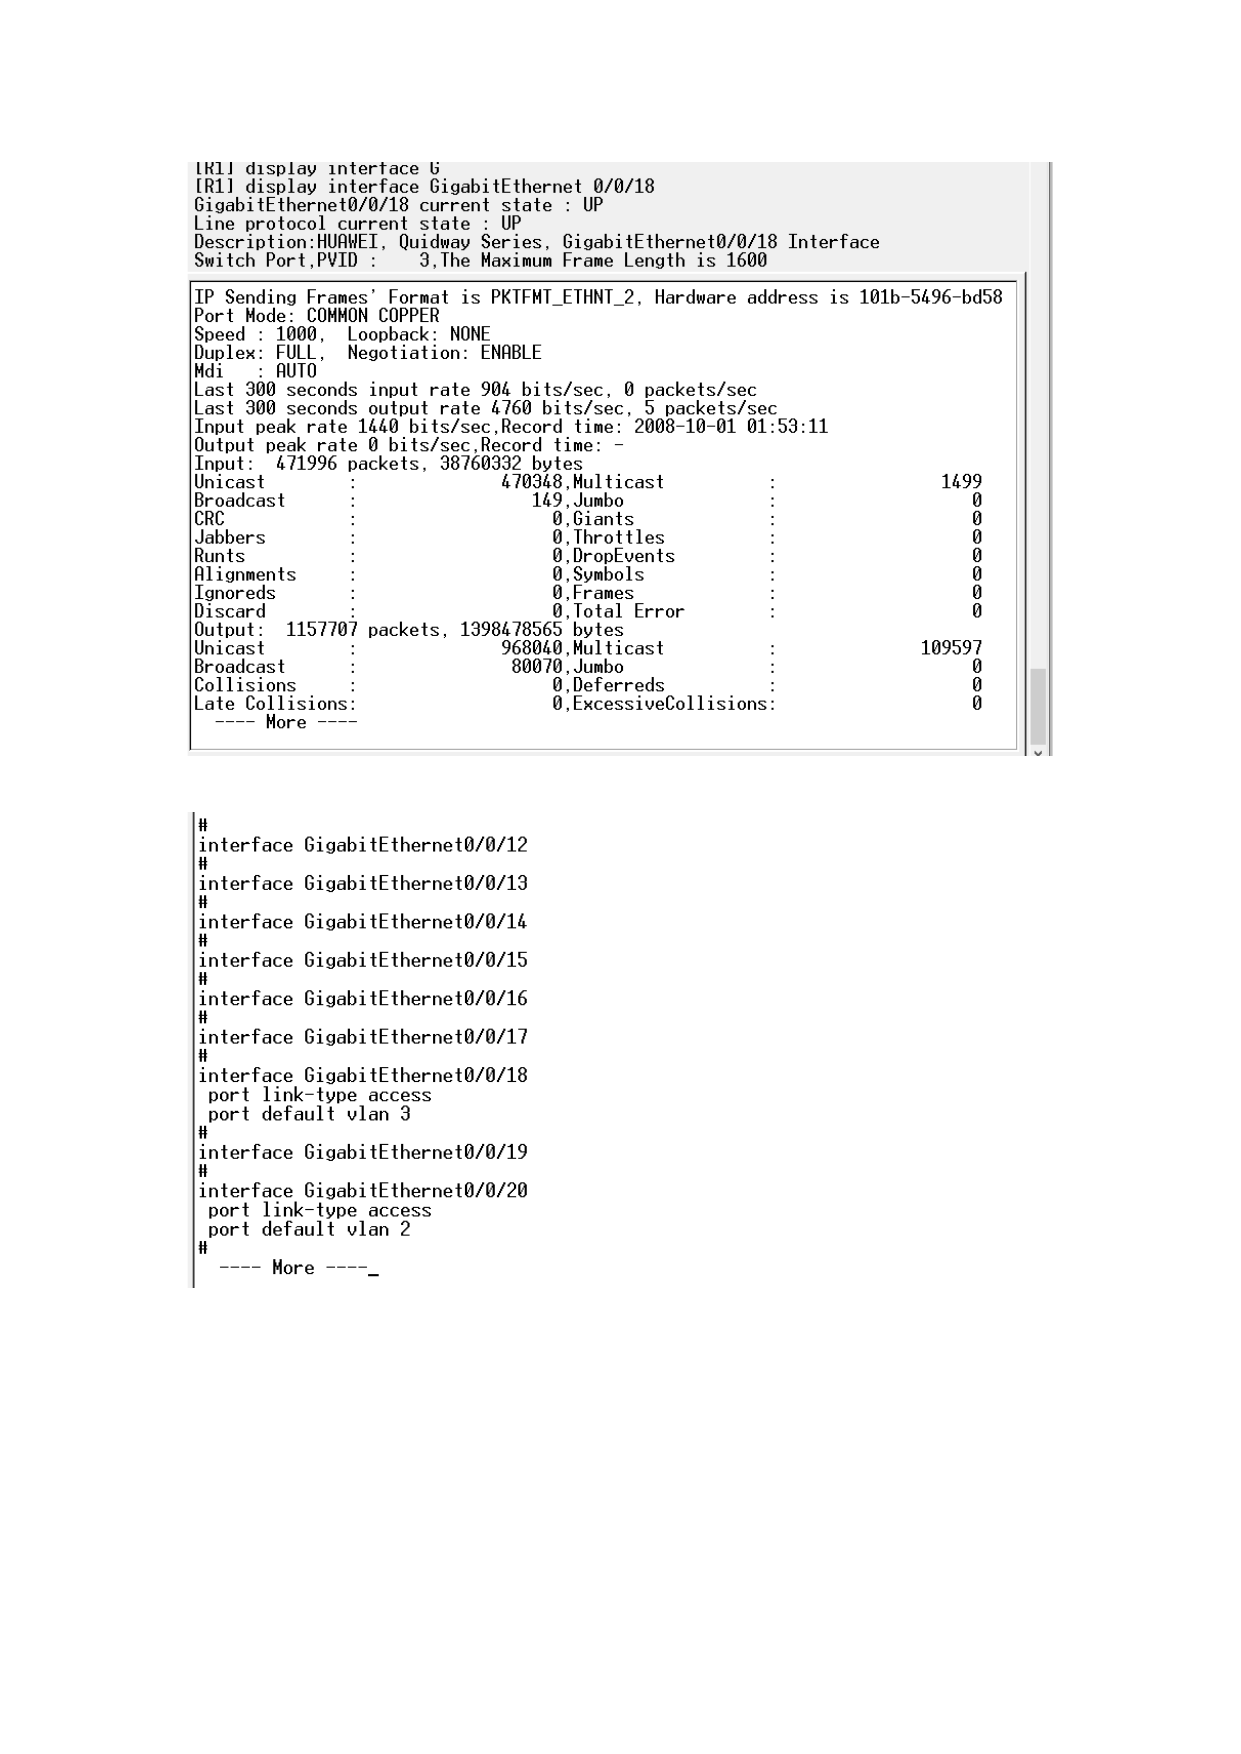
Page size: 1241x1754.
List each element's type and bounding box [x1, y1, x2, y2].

picture [187, 812, 1053, 1288]
picture [187, 162, 1053, 756]
